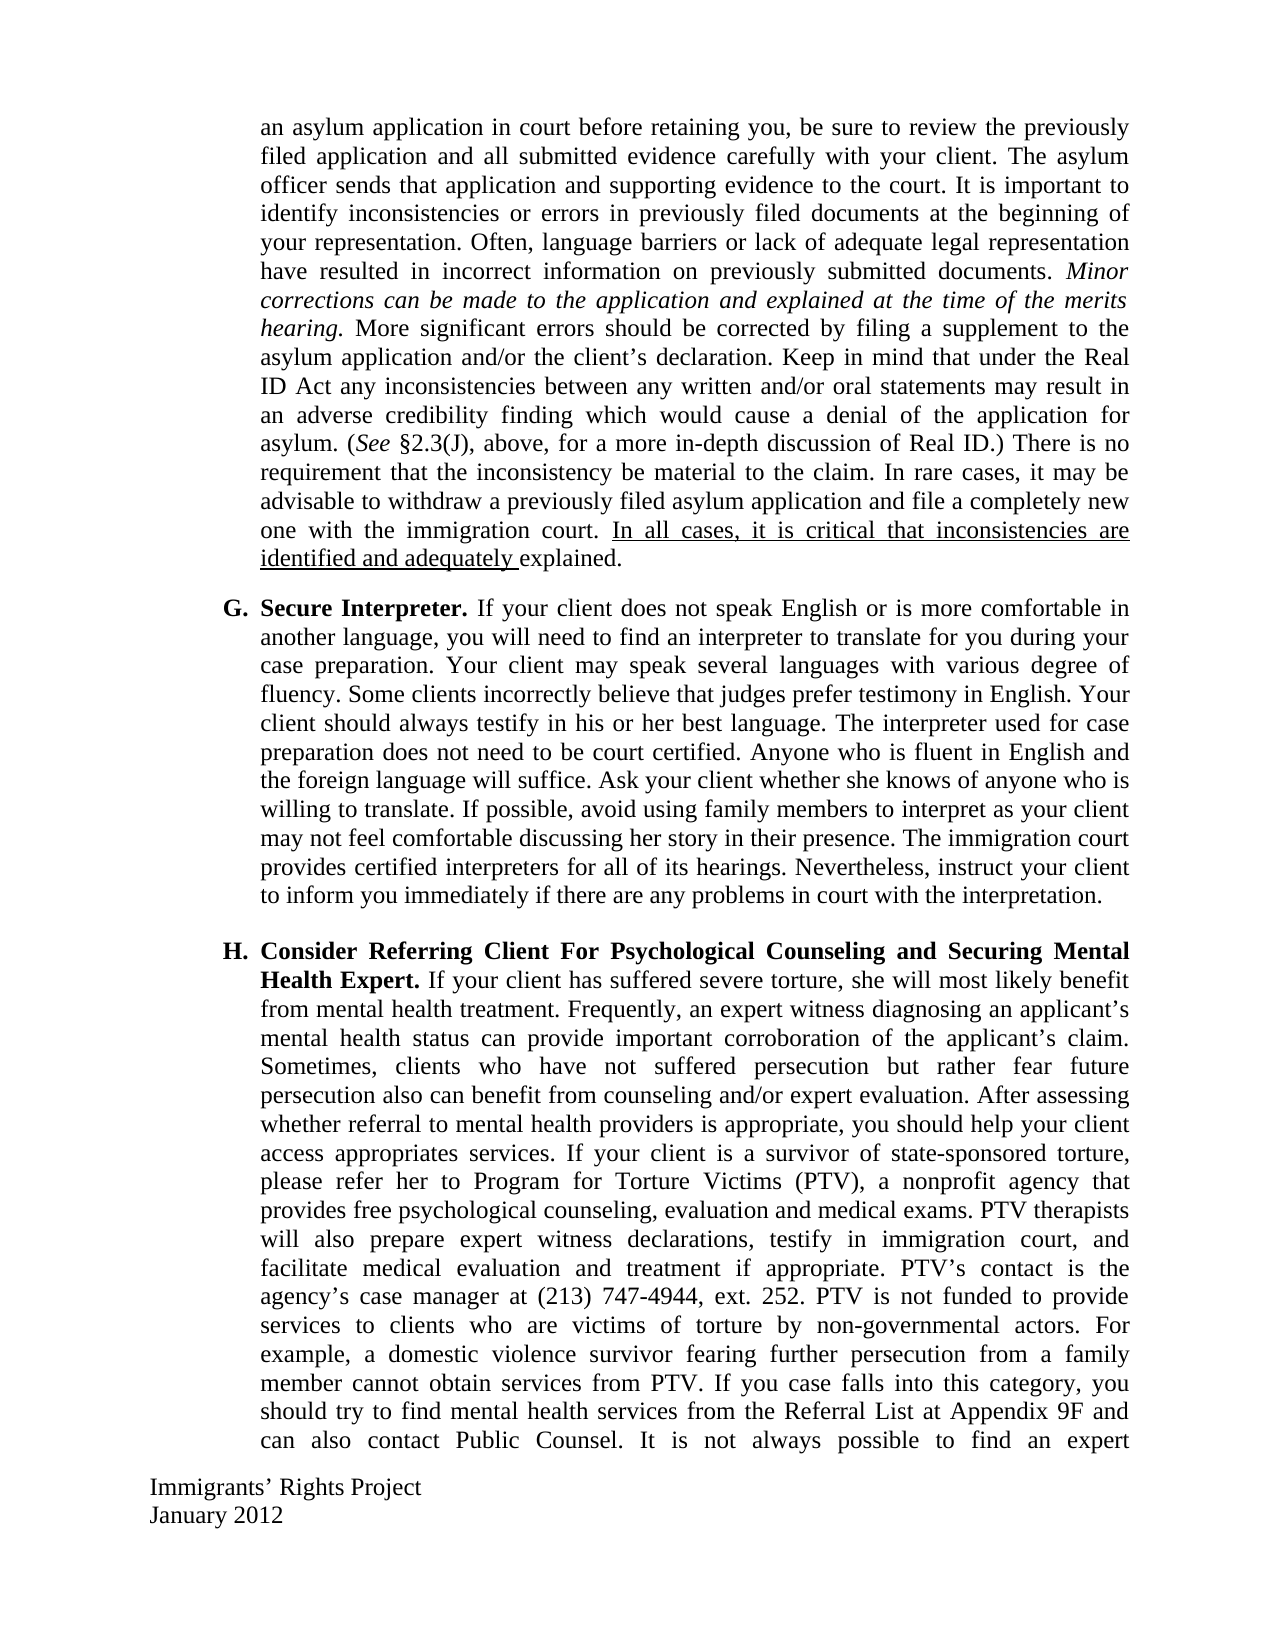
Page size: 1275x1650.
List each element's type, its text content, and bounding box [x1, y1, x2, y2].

list Secure Interpreter. If your client does not speak English or is more comfortable in another language, you will need to find an interpreter to translate for you during your case preparation. Your client may speak several languages with various degree of fluency. Some clients incorrectly believe that judges prefer testimony in English. Your client should always testify in his or her best language. The interpreter used for case preparation does not need to be court certified. Anyone who is fluent in English and the foreign language will suffice. Ask your client whether she knows of anyone who is willing to translate. If possible, avoid using family members to interpret as your client may not feel comfortable discussing her story in their presence. The immigration court provides certified interpreters for all of its hearings. Nevertheless, instruct your client to inform you immediately if there are any problems in court with the interpretation. [223, 593, 1131, 909]
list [223, 936, 1131, 1454]
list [223, 112, 1131, 572]
